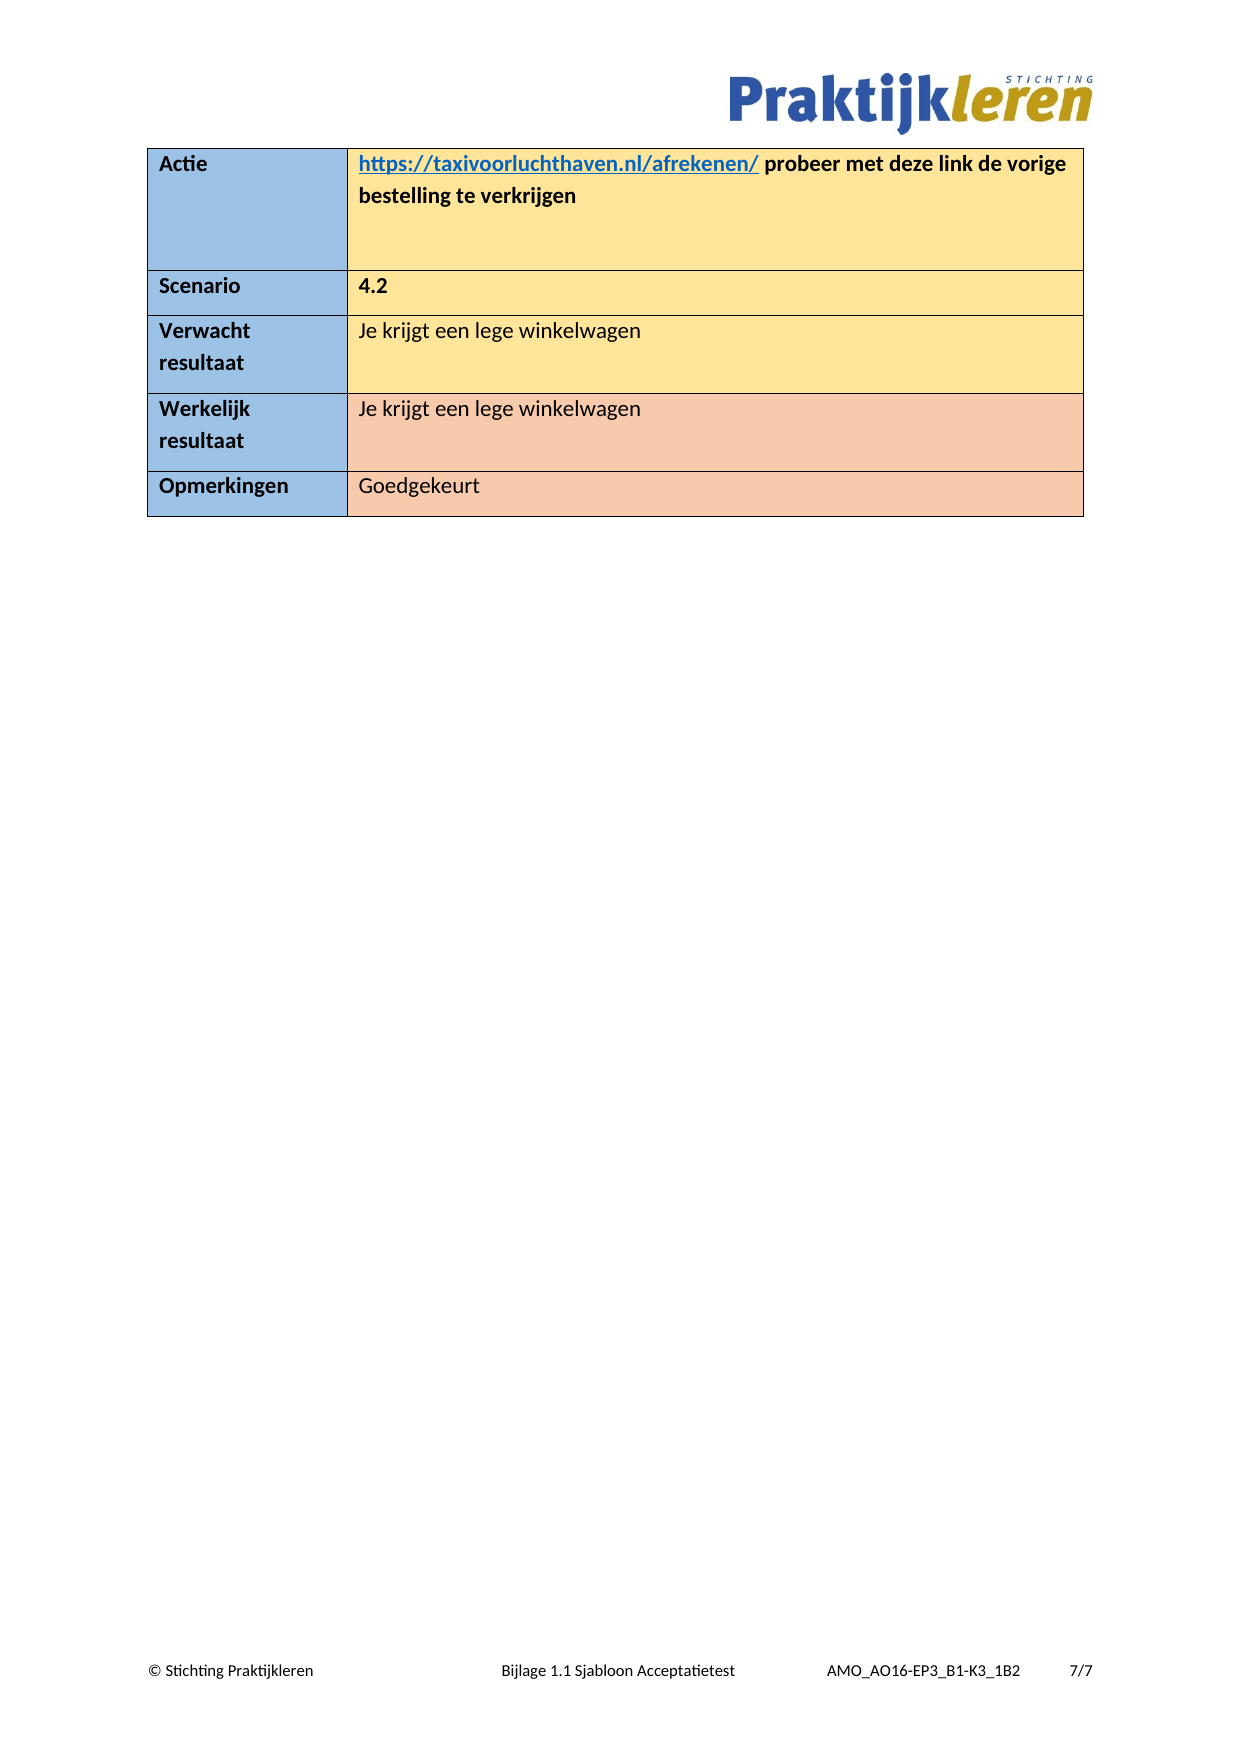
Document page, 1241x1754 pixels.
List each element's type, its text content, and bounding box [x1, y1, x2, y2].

table_cell Je krijgt een lege winkelwagen [348, 316, 1083, 393]
table_header Actie [148, 149, 347, 270]
table_cell Je krijgt een lege winkelwagen [348, 394, 1083, 471]
table_cell Opmerkingen [148, 472, 347, 516]
picture [730, 73, 1093, 135]
table_header https://taxivoorluchthaven.nl/afrekenen/ probeer met deze link de vorige bestelling te verkrijgen [348, 149, 1083, 270]
table_cell Scenario [148, 271, 347, 315]
table_cell Werkelijk resultaat [148, 394, 347, 471]
table_cell Goedgekeurt [348, 472, 1083, 516]
table_cell Verwacht resultaat [148, 316, 347, 393]
table_cell 4.2 [348, 271, 1083, 315]
